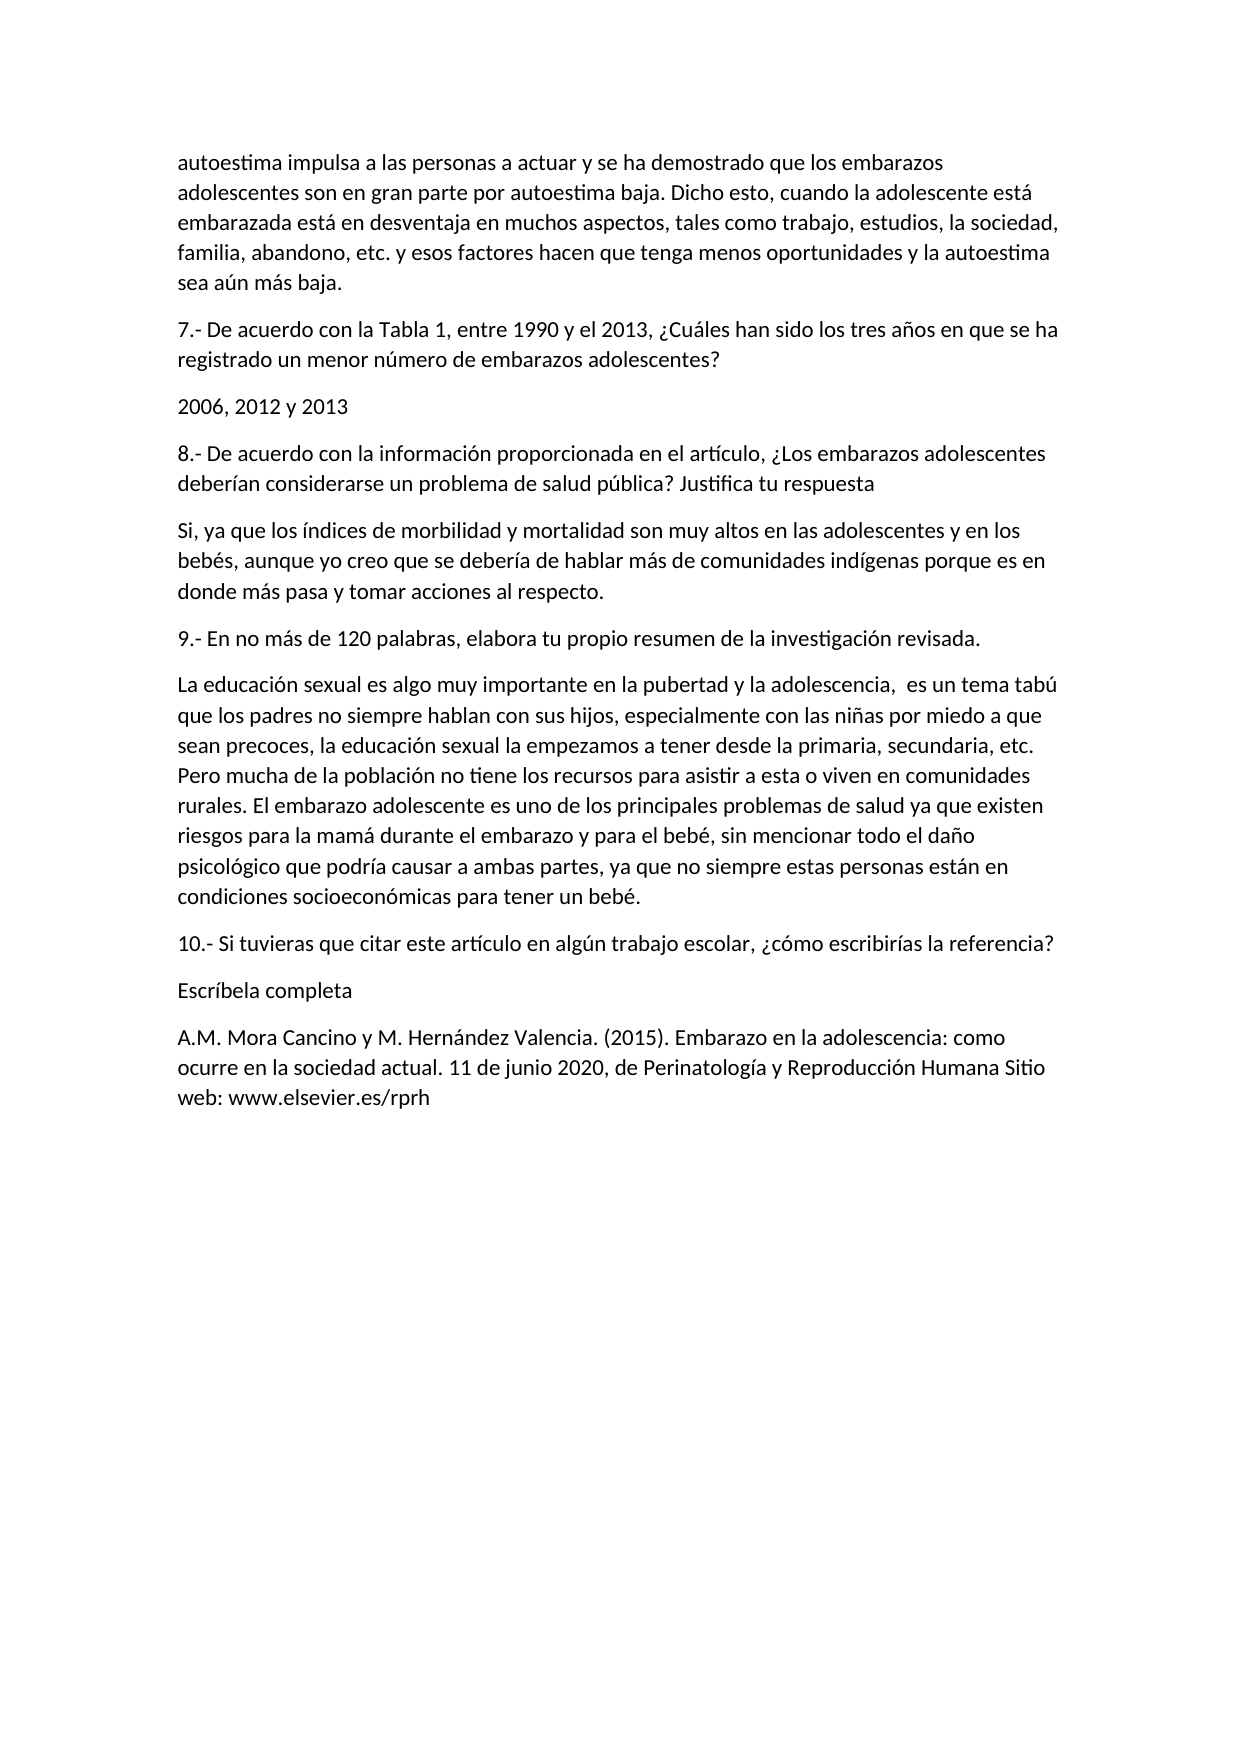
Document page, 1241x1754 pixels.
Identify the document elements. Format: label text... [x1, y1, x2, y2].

text La educación sexual es algo muy importante en la pubertad y la adolescencia, es un tema tabú que los padres no siempre hablan con sus hijos, especialmente con las niñas por miedo a que sean precoces, la educación sexual la empezamos a tener desde la primaria, secundaria, etc. Pero mucha de la población no tiene los recursos para asistir a esta o viven en comunidades rurales. El embarazo adolescente es uno de los principales problemas de salud ya que existen riesgos para la mamá durante el embarazo y para el bebé, sin mencionar todo el daño psicológico que podría causar a ambas partes, ya que no siempre estas personas están en condiciones socioeconómicas para tener un bebé. [177, 671, 1063, 910]
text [177, 148, 1063, 296]
text Escríbela completa [177, 976, 1063, 1004]
text 7.- De acuerdo con la Tabla 1, entre 1990 y el 2013, ¿Cuáles han sido los tres años en que se ha registrado un menor número de embarazos adolescentes? [177, 315, 1063, 373]
text Si, ya que los índices de morbilidad y mortalidad son muy altos en las adolescentes y en los bebés, aunque yo creo que se debería de hablar más de comunidades indígenas porque es en donde más pasa y tomar acciones al respecto. [177, 516, 1063, 605]
text 2006, 2012 y 2013 [177, 392, 1063, 420]
text A.M. Mora Cancino y M. Hernández Valencia. (2015). Embarazo en la adolescencia: como ocurre en la sociedad actual. 11 de junio 2020, de Perinatología y Reproducción Humana Sitio web: www.elsevier.es/rprh [177, 1023, 1063, 1111]
text 8.- De acuerdo con la información proporcionada en el artículo, ¿Los embarazos adolescentes deberían considerarse un problema de salud pública? Justifica tu respuesta [177, 439, 1063, 497]
text 10.- Si tuvieras que citar este artículo en algún trabajo escolar, ¿cómo escribirías la referencia? [177, 929, 1063, 957]
text 9.- En no más de 120 palabras, elabora tu propio resumen de la investigación revisada. [177, 624, 1063, 652]
